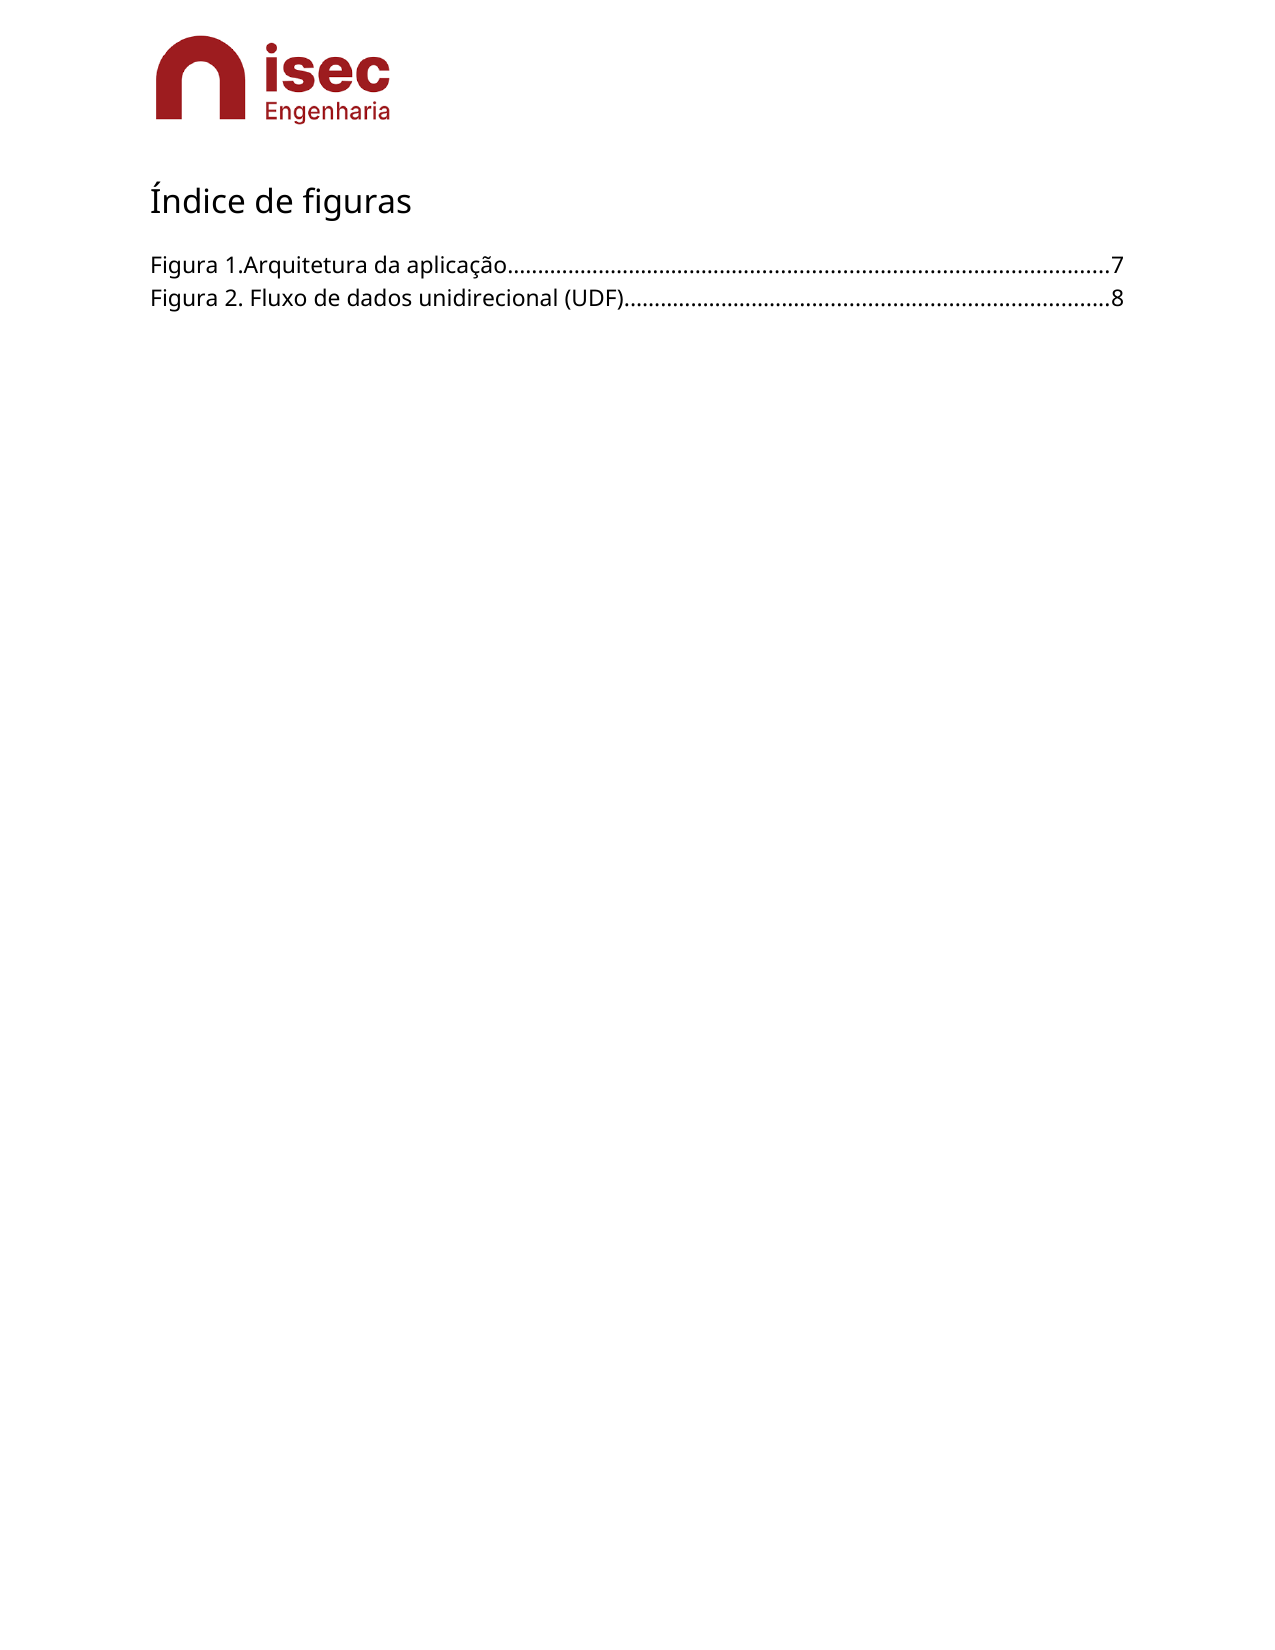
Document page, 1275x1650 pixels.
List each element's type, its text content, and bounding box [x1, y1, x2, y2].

picture [150, 31, 391, 125]
subtitle Índice de figuras [150, 178, 1125, 223]
text Figura 1.Arquitetura da aplicação 7 [150, 248, 1125, 280]
text Figura 2. Fluxo de dados unidirecional (UDF) 8 [150, 282, 1125, 313]
